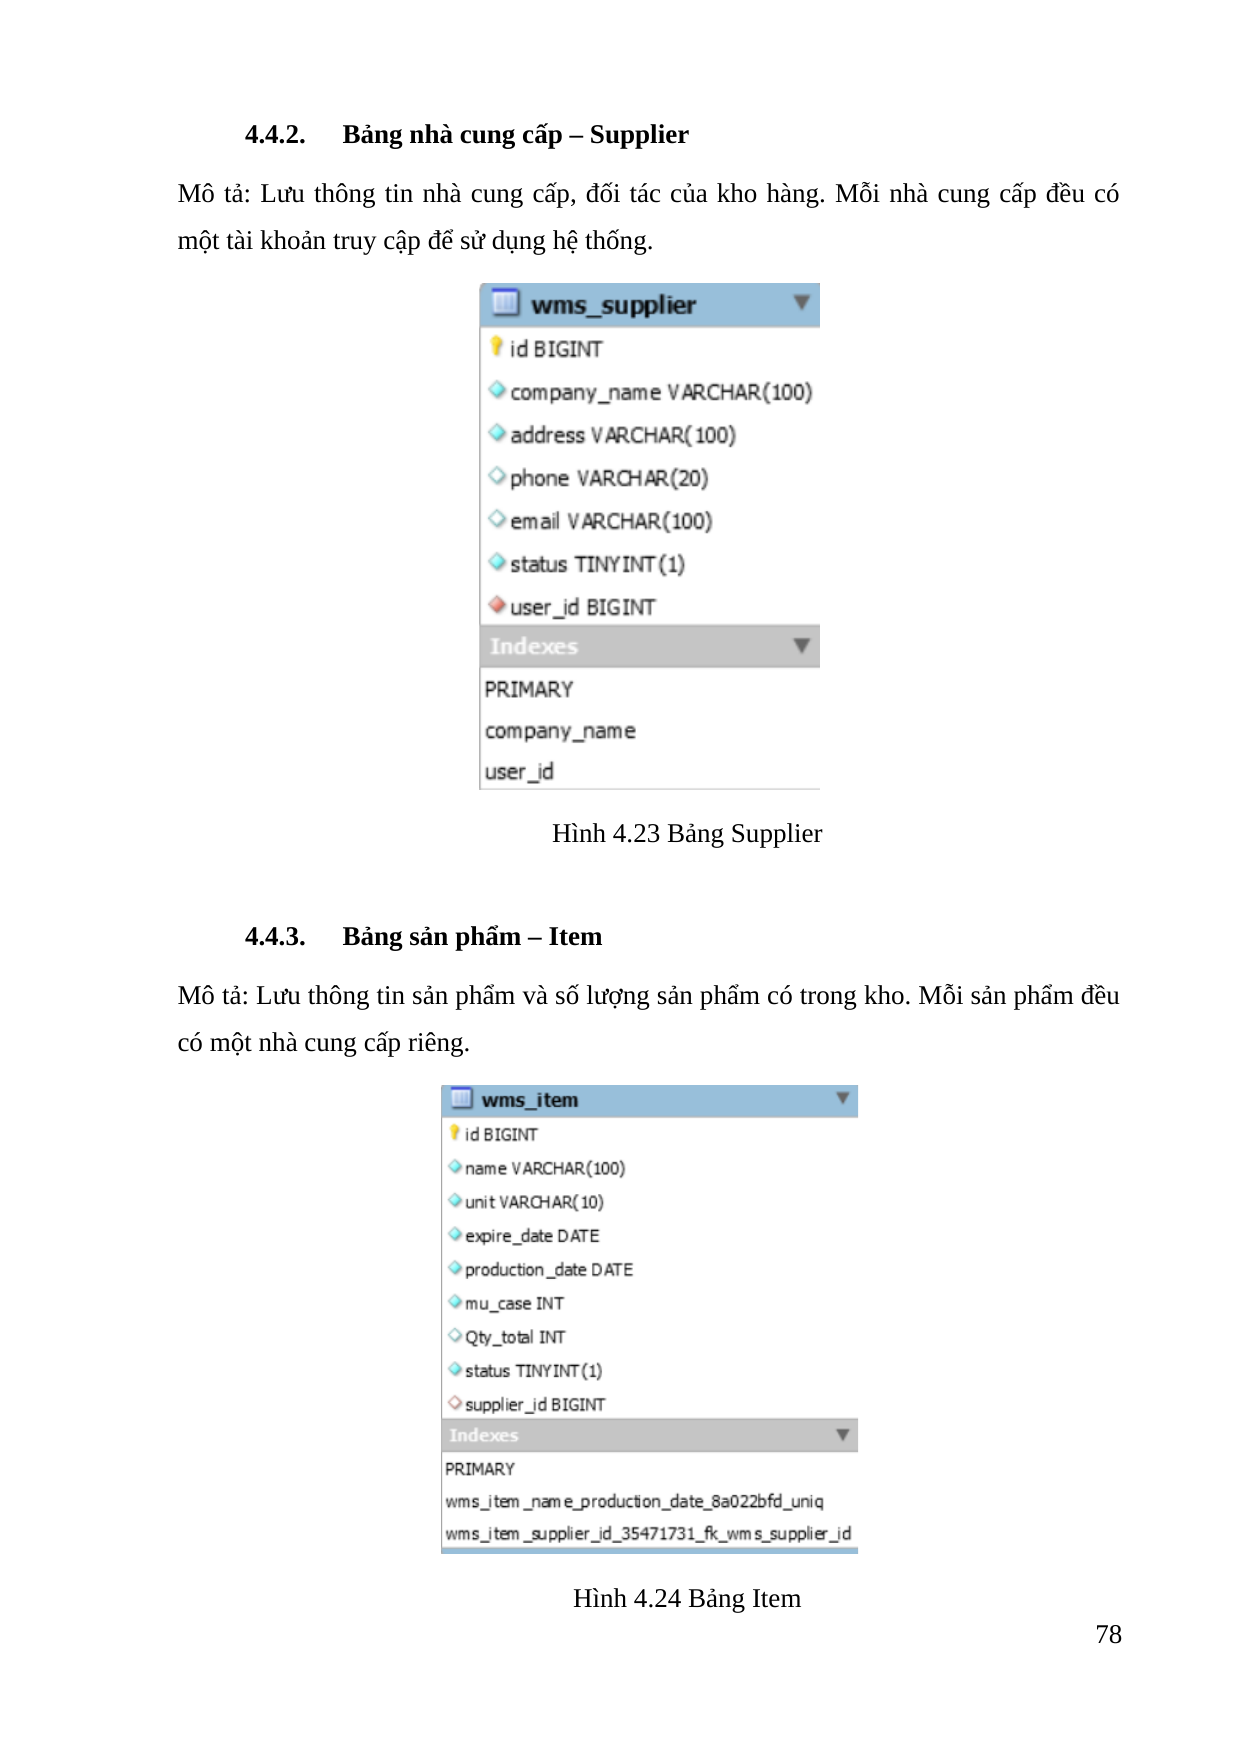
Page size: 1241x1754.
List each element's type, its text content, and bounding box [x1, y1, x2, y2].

text Mô tả: Lưu thông tin nhà cung cấp, đối tác của kho hàng. Mỗi nhà cung cấp đều có một tài khoản truy cập để sử dụng hệ thống. [177, 177, 1122, 255]
subtitle Bảng nhà cung cấp – Supplier [245, 118, 1122, 149]
text Mô tả: Lưu thông tin sản phẩm và số lượng sản phẩm có trong kho. Mỗi sản phẩm đều có một nhà cung cấp riêng. [177, 979, 1122, 1057]
picture [479, 283, 820, 790]
picture [441, 1085, 859, 1554]
subtitle Bảng sản phẩm – Item [245, 920, 1122, 951]
